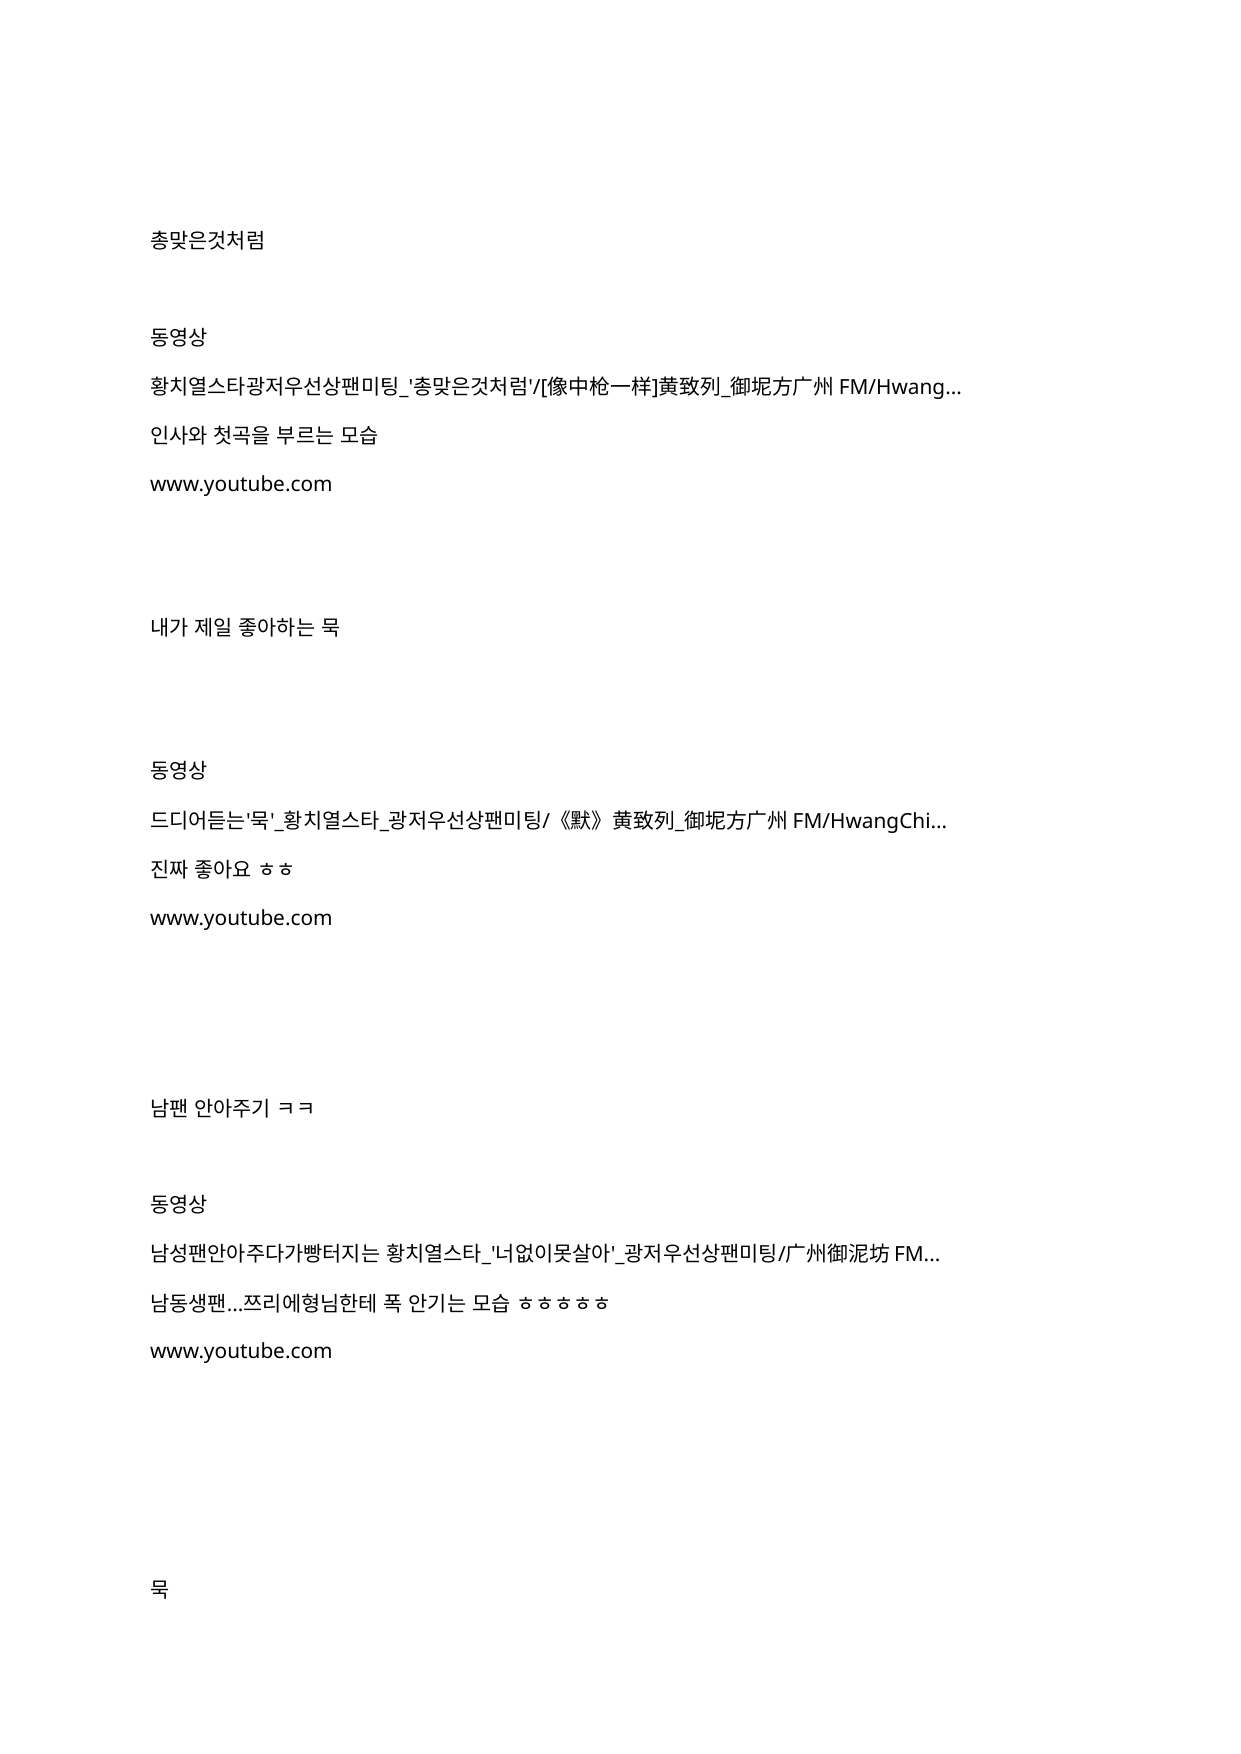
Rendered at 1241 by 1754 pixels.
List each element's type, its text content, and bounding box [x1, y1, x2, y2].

text 드디어듣는'묵'_황치열스타_광저우선상팬미팅/《默》黄致列_御坭方广州FM/HwangChi... [150, 804, 1090, 834]
text 동영상 [150, 321, 1090, 351]
text 총맞은것처럼 [150, 224, 1090, 255]
text 인사와 첫곡을 부르는 모습 [150, 420, 1090, 450]
text 동영상 [150, 755, 1090, 785]
text www.youtube.com [150, 1336, 1090, 1365]
text 동영상 [150, 1188, 1090, 1218]
text www.youtube.com [150, 469, 1090, 497]
text 진짜 좋아요 ㅎㅎ [150, 853, 1090, 883]
text 황치열스타광저우선상팬미팅_'총맞은것처럼'/[像中枪一样]黄致列_御坭方广州FM/Hwang... [150, 370, 1090, 401]
text www.youtube.com [150, 903, 1090, 931]
text 남동생팬...쯔리에형님한테 폭 안기는 모습 ㅎㅎㅎㅎㅎ [150, 1287, 1090, 1317]
text 내가 제일 좋아하는 묵 [150, 611, 1090, 641]
text 남팬 안아주기 ㅋㅋ [150, 1092, 1090, 1122]
text 묵 [150, 1573, 1090, 1603]
text 남성팬안아주다가빵터지는 황치열스타_'너없이못살아'_광저우선상팬미팅/广州御泥坊FM... [150, 1238, 1090, 1268]
